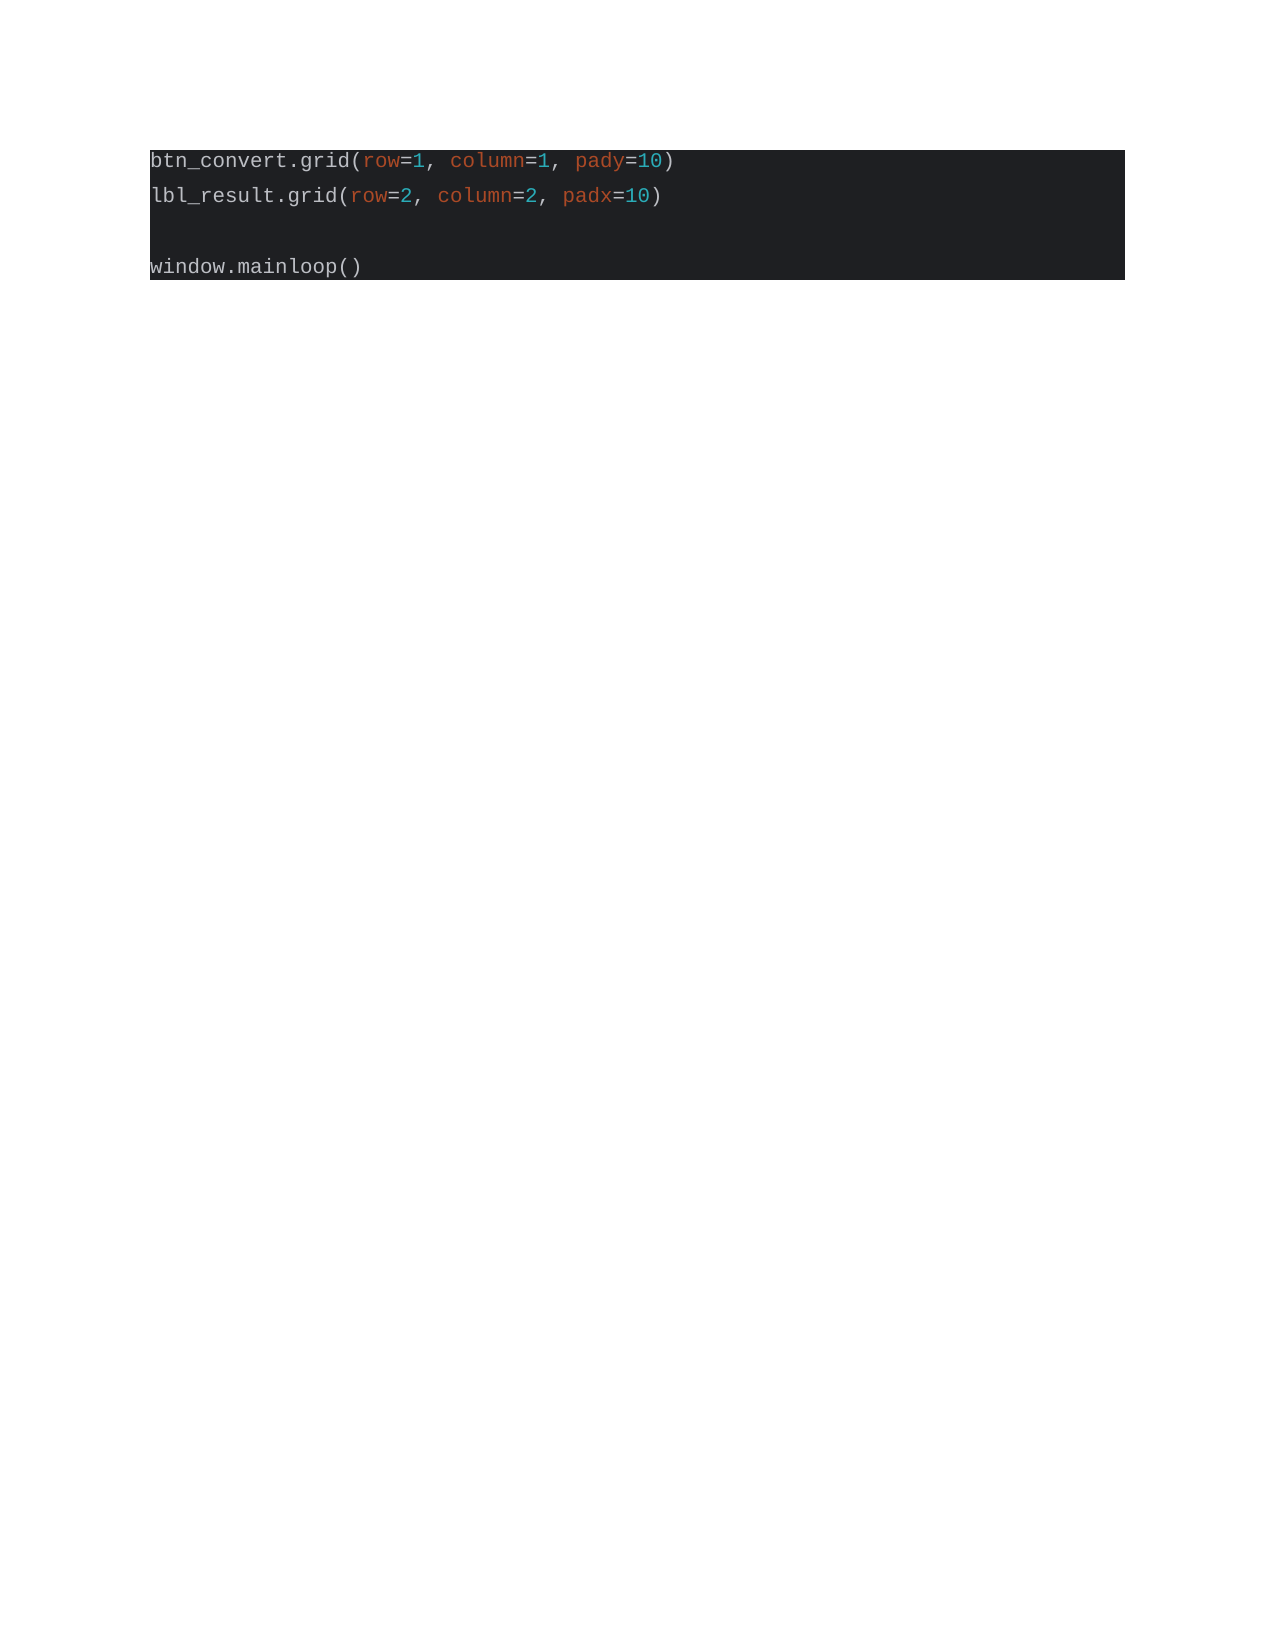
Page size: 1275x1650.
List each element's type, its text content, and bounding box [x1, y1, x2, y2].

text window.mainloop() [150, 256, 1125, 280]
text lbl_result.grid(row=2, column=2, padx=10) [150, 185, 1125, 209]
text btn_convert.grid(row=1, column=1, pady=10) [150, 150, 1125, 174]
